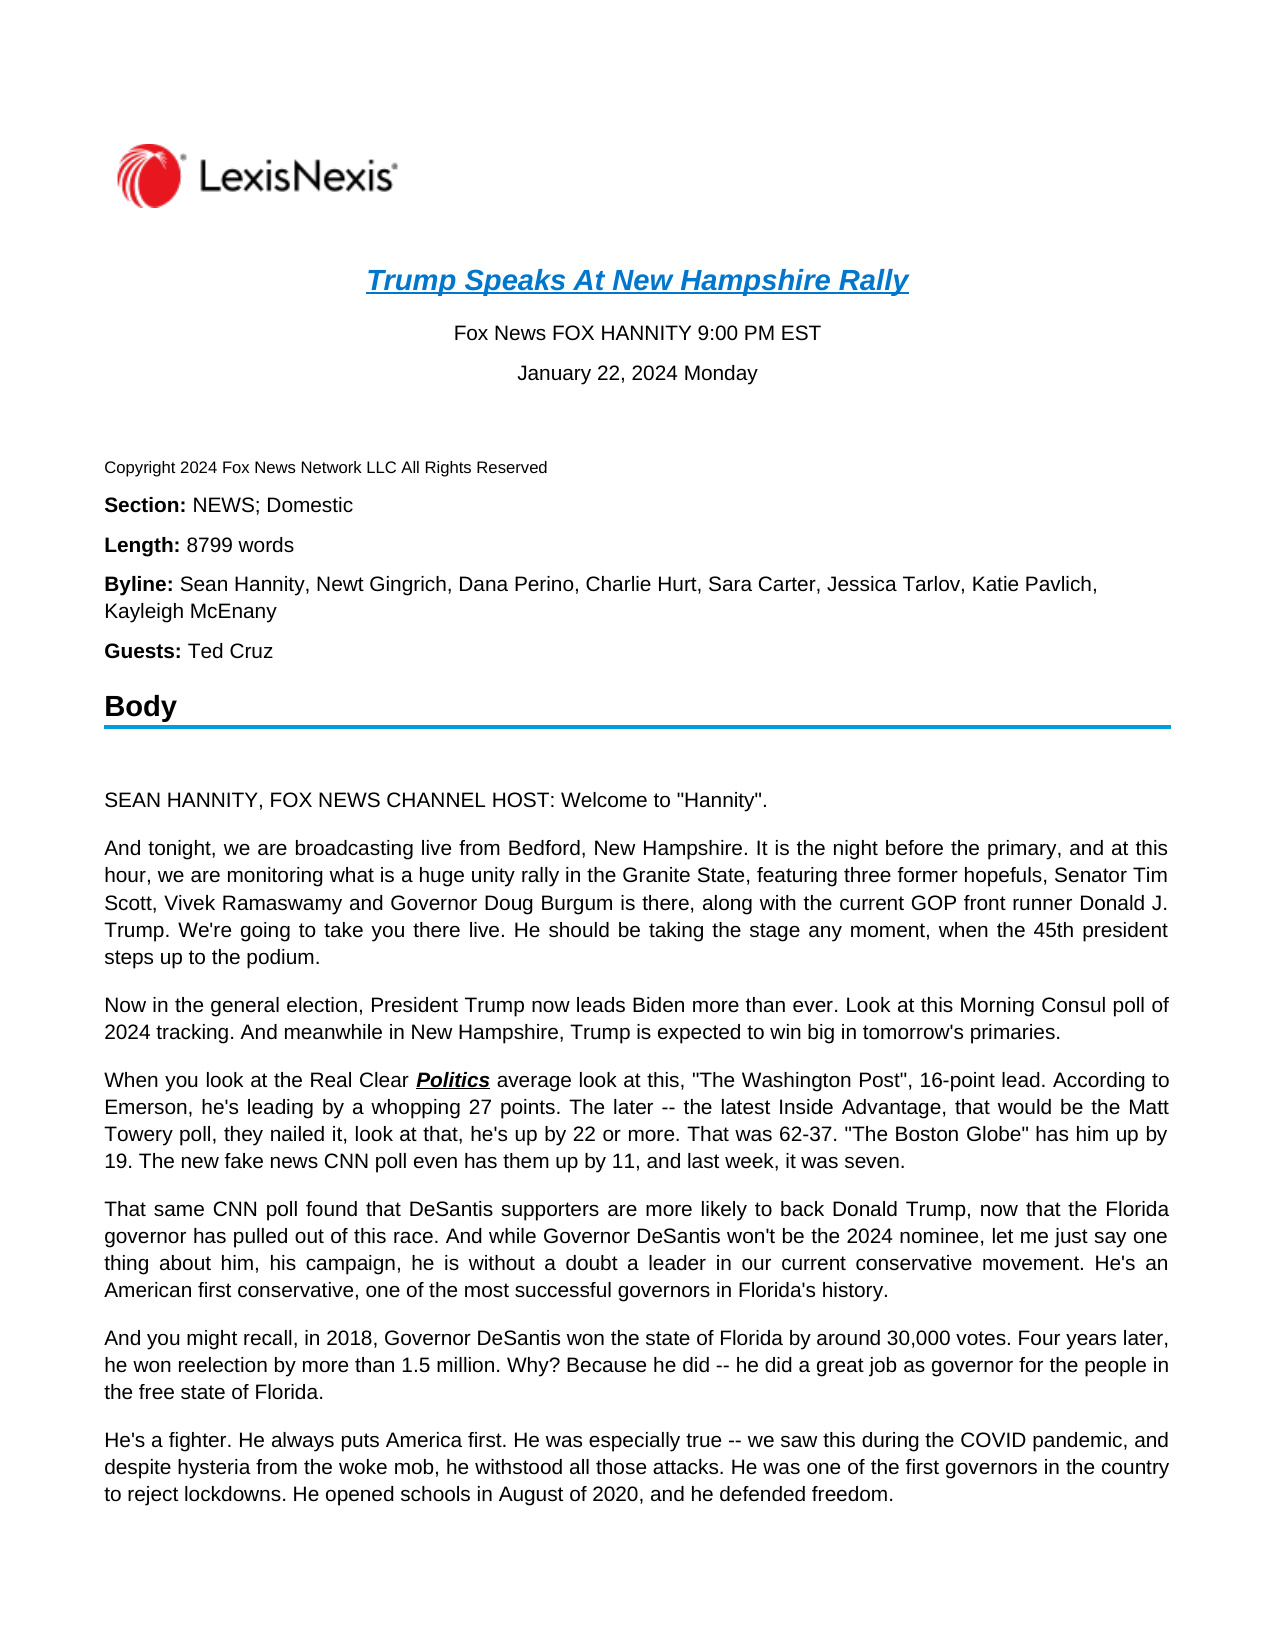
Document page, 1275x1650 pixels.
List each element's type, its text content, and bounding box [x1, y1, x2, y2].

text Copyright 2024 Fox News Network LLC All Rights Reserved [104, 426, 1171, 477]
picture [104, 144, 412, 208]
text January 22, 2024 Monday [104, 357, 1171, 384]
text Section: NEWS; Domestic [104, 490, 1171, 517]
text And you might recall, in 2018, Governor DeSantis won the state of Florida by around 30,000 votes. Four years later, he won reelection by more than 1.5 million. Why? Because he did -- he did a great job as governor for the people in the free state of Florida. [104, 1323, 1171, 1404]
text And tonight, we are broadcasting live from Bedford, New Hampshire. It is the night before the primary, and at this hour, we are monitoring what is a huge unity rally in the Granite State, featuring three former hopefuls, Senator Tim Scott, Vivek Ramaswamy and Governor Doug Burgum is there, along with the current GOP front runner Donald J. Trump. We're going to take you there live. He should be taking the stage any moment, when the 45th president steps up to the podium. [104, 833, 1171, 968]
subtitle Trump Speaks At New Hampshire Rally [104, 261, 1171, 297]
text Length: 8799 words [104, 529, 1171, 556]
text That same CNN poll found that DeSantis supporters are more likely to back Donald Trump, now that the Florida governor has pulled out of this race. And while Governor DeSantis won't be the 2024 nominee, let me just say one thing about him, his campaign, he is without a doubt a leader in our current conservative movement. He's an American first conservative, one of the most successful governors in Florida's history. [104, 1193, 1171, 1302]
text Guests: Ted Cruz [104, 636, 1171, 663]
text SEAN HANNITY, FOX NEWS CHANNEL HOST: Welcome to "Hannity". [104, 785, 1171, 812]
text Byline: Sean Hannity, Newt Gingrich, Dana Perino, Charlie Hurt, Sara Carter, Jessica Tarlov, Katie Pavlich, Kayleigh McEnany [104, 569, 1171, 623]
text Fox News FOX HANNITY 9:00 PM EST [104, 318, 1171, 345]
text He's a fighter. He always puts America first. He was especially true -- we saw this during the COVID pandemic, and despite hysteria from the woke mob, he withstood all those attacks. He was one of the first governors in the country to reject lockdowns. He opened schools in August of 2020, and he defended freedom. [104, 1425, 1171, 1506]
text Body [104, 688, 1171, 723]
text Now in the general election, President Trump now leads Biden more than ever. Look at this Morning Consul poll of 2024 tracking. And meanwhile in New Hampshire, Trump is expected to win big in tomorrow's primaries. [104, 989, 1171, 1043]
text When you look at the Real Clear Politics average look at this, "The Washington Post", 16-point lead. According to Emerson, he's leading by a whopping 27 points. The later -- the latest Inside Advantage, that would be the Matt Towery poll, they nailed it, look at that, he's up by 22 or more. That was 62-37. "The Boston Globe" has him up by 19. The new fake news CNN poll even has them up by 11, and last week, it was seven. [104, 1064, 1171, 1173]
